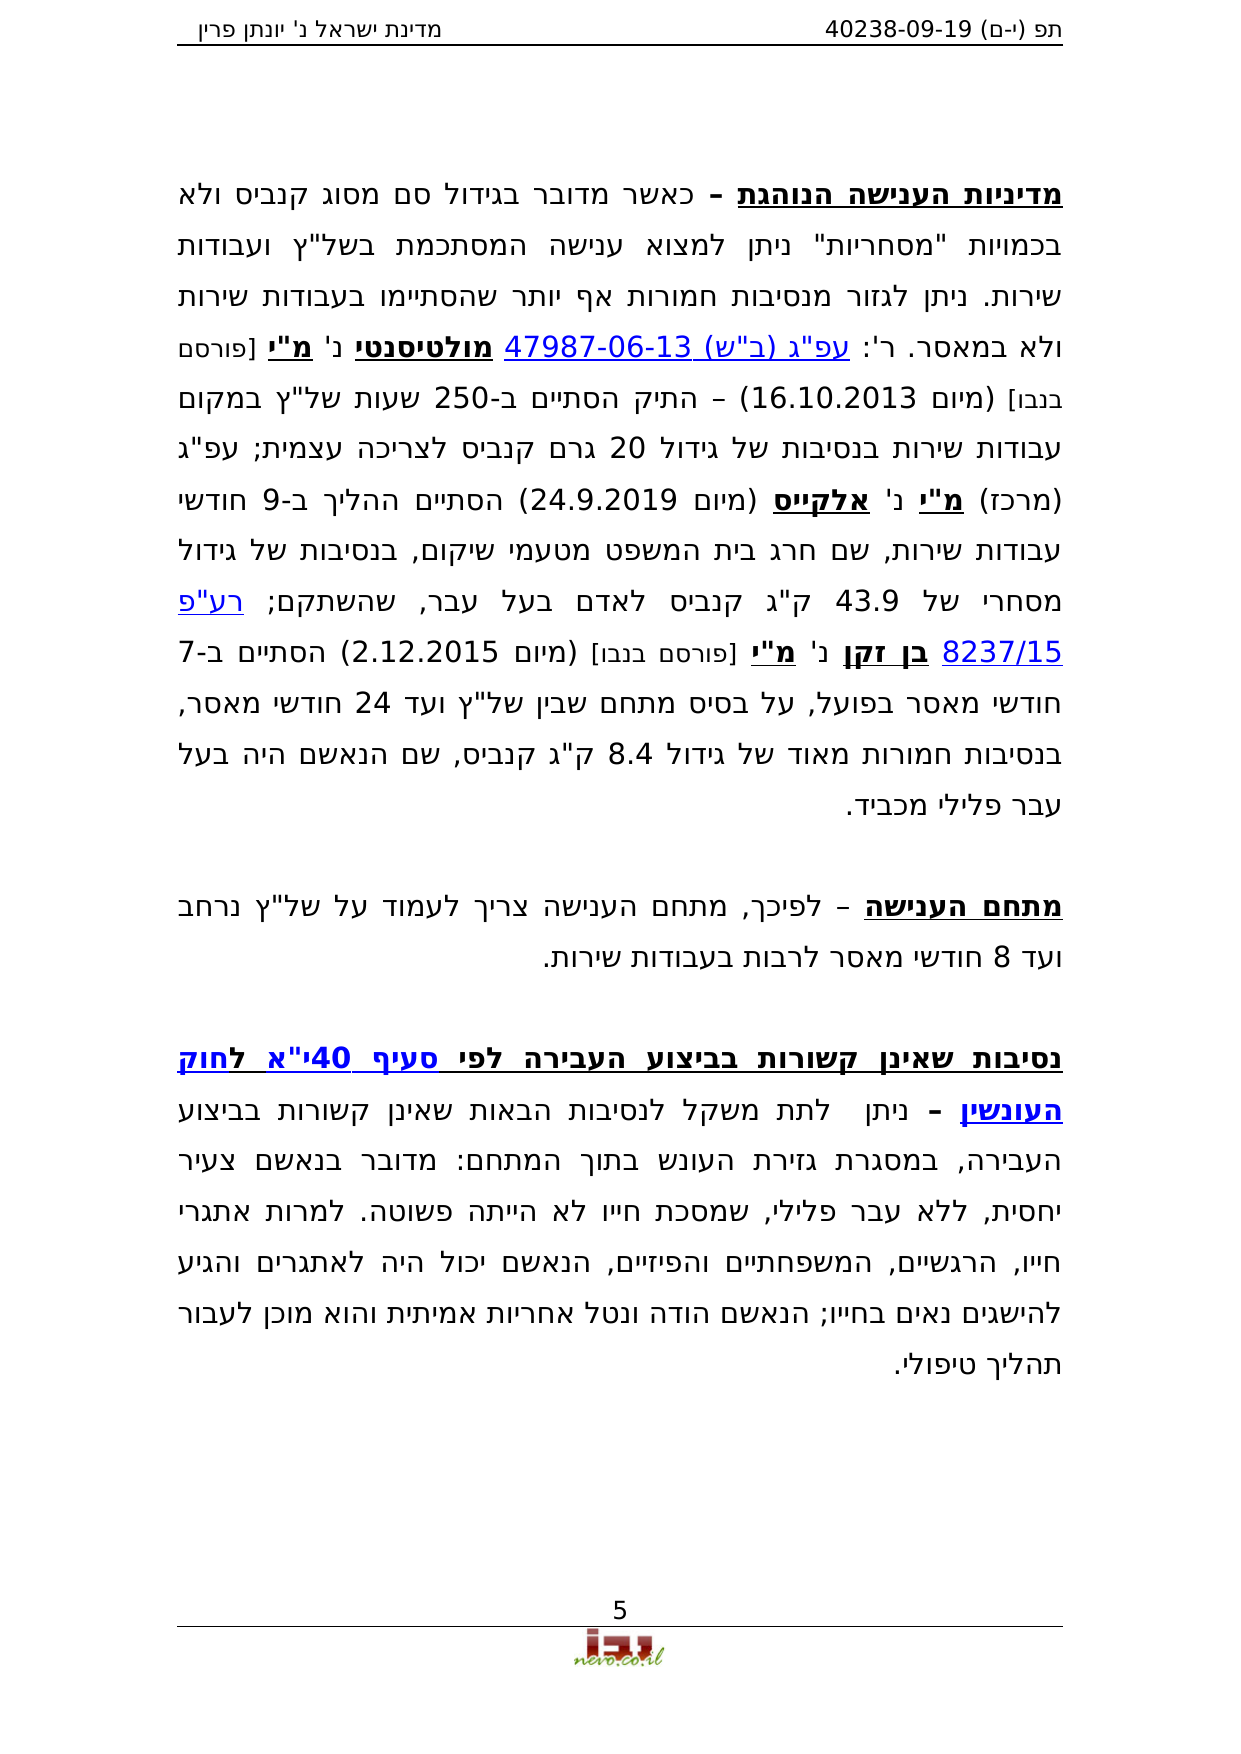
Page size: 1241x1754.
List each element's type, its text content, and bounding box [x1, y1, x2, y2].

text נסיבות שאינן קשורות בביצוע העבירה לפי סעיף 40י"א לחוק העונשין – ניתן לתת משקל לנסיבות הבאות שאינן קשורות בביצוע העבירה, במסגרת גזירת העונש בתוך המתחם: מדובר בנאשם צעיר יחסית, ללא עבר פלילי, שמסכת חייו לא הייתה פשוטה. למרות אתגרי חייו, הרגשיים, המשפחתיים והפיזיים, הנאשם יכול היה לאתגרים והגיע להישגים נאים בחייו; הנאשם הודה ונטל אחריות אמיתית והוא מוכן לעבור תהליך טיפולי. [177, 1042, 1063, 1071]
text נסיבות שאינן קשורות בביצוע העבירה לפי סעיף 40י"א לחוק העונשין – ניתן לתת משקל לנסיבות הבאות שאינן קשורות בביצוע העבירה, במסגרת גזירת העונש בתוך המתחם: מדובר בנאשם צעיר יחסית, ללא עבר פלילי, שמסכת חייו לא הייתה פשוטה. למרות אתגרי חייו, הרגשיים, המשפחתיים והפיזיים, הנאשם יכול היה לאתגרים והגיע להישגים נאים בחייו; הנאשם הודה ונטל אחריות אמיתית והוא מוכן לעבור תהליך טיפולי. [177, 1072, 1063, 1381]
text מדיניות הענישה הנוהגת – כאשר מדובר בגידול סם מסוג קנביס ולא בכמויות "מסחריות" ניתן למצוא ענישה המסתכמת בשל"ץ ועבודות שירות. ניתן לגזור מנסיבות חמורות אף יותר שהסתיימו בעבודות שירות ולא במאסר. ר': עפ"ג (ב"ש) 47987-06-13 מולטיסנטי נ' מ"י [פורסם בנבו] (מיום 16.10.2013) – התיק הסתיים ב-250 שעות של"ץ במקום עבודות שירות בנסיבות של גידול 20 גרם קנביס לצריכה עצמית; עפ"ג (מרכז) מ"י נ' אלקייס (מיום 24.9.2019) הסתיים ההליך ב-9 חודשי עבודות שירות, שם חרג בית המשפט מטעמי שיקום, בנסיבות של גידול מסחרי של 43.9 ק"ג קנביס לאדם בעל עבר, שהשתקם; רע"פ 8237/15 בן זקן נ' מ"י [פורסם בנבו] (מיום 2.12.2015) הסתיים ב-7 חודשי מאסר בפועל, על בסיס מתחם שבין של"ץ ועד 24 חודשי מאסר, בנסיבות חמורות מאוד של גידול 8.4 ק"ג קנביס, שם הנאשם היה בעל עבר פלילי מכביד. [177, 177, 1063, 822]
text מתחם הענישה – לפיכך, מתחם הענישה צריך לעמוד על של"ץ נרחב ועד 8 חודשי מאסר לרבות בעבודות שירות. [177, 890, 1063, 974]
picture [574, 1628, 666, 1667]
